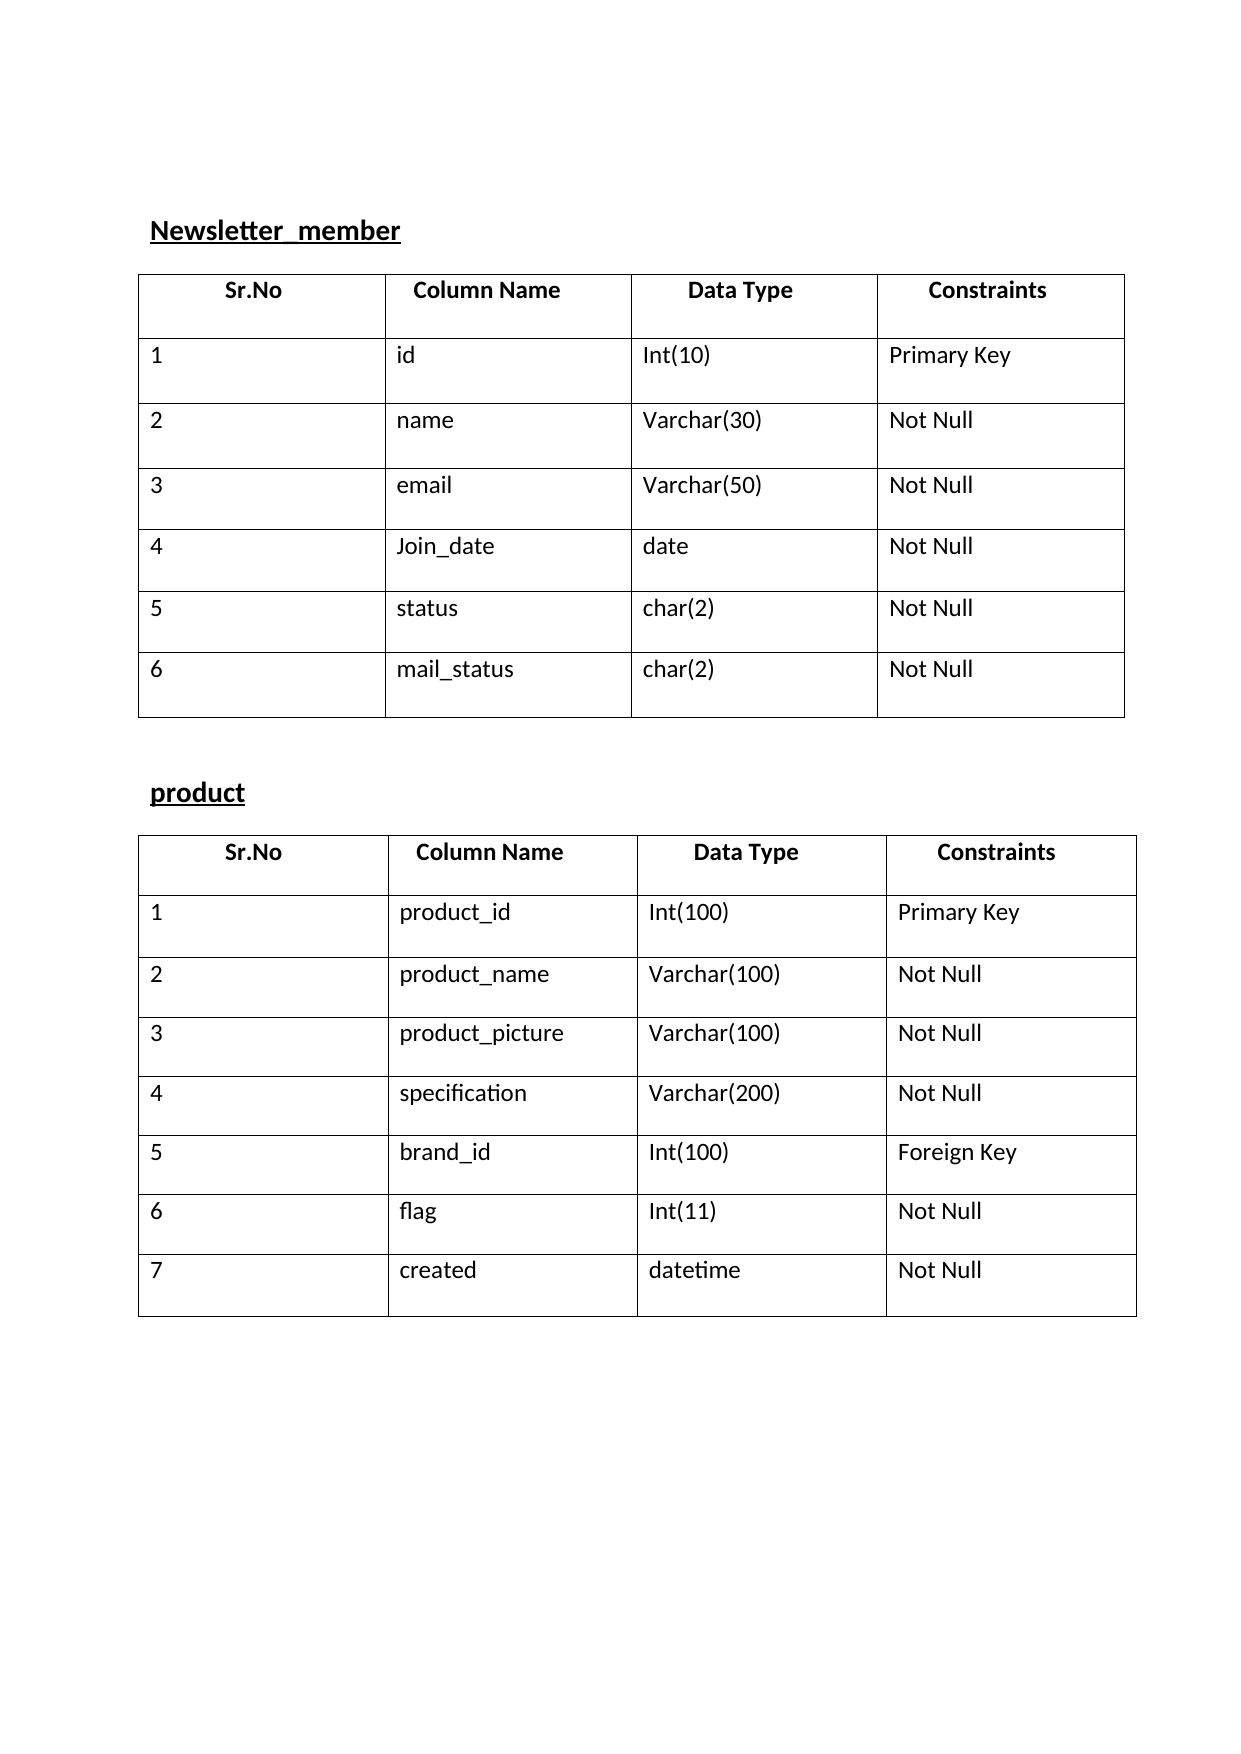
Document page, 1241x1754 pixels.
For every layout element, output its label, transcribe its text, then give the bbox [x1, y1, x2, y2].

table_cell Int(100) [638, 896, 886, 957]
table_cell Int(10) [632, 339, 877, 403]
text product [150, 774, 1090, 809]
table_header Sr.No [139, 836, 388, 895]
table_cell 3 [139, 1018, 388, 1076]
table_cell id [386, 339, 631, 403]
table_cell Not Null [887, 1255, 1136, 1316]
table_cell specification [389, 1077, 637, 1135]
table_cell Not Null [878, 530, 1124, 591]
table_header Column Name [386, 275, 631, 338]
table_cell 6 [139, 1195, 388, 1254]
table_cell 3 [139, 469, 385, 529]
table_cell flag [389, 1195, 637, 1254]
table_cell Foreign Key [887, 1136, 1136, 1194]
table_cell brand_id [389, 1136, 637, 1194]
table_cell product_picture [389, 1018, 637, 1076]
table_cell 1 [139, 896, 388, 957]
table_cell product_id [389, 896, 637, 957]
table_cell Not Null [878, 653, 1124, 717]
table_cell email [386, 469, 631, 529]
table_cell 4 [139, 530, 385, 591]
table_cell date [632, 530, 877, 591]
table_header Column Name [389, 836, 637, 895]
table_cell Not Null [878, 404, 1124, 468]
text Newsletter_member [150, 212, 1090, 247]
table_cell Varchar(100) [638, 1018, 886, 1076]
table_cell Not Null [878, 469, 1124, 529]
table_cell 6 [139, 653, 385, 717]
table_cell Varchar(30) [632, 404, 877, 468]
table_cell Int(100) [638, 1136, 886, 1194]
table_cell Varchar(200) [638, 1077, 886, 1135]
table_cell datetime [638, 1255, 886, 1316]
table_header Constraints [887, 836, 1136, 895]
table_cell name [386, 404, 631, 468]
table_header Data Type [632, 275, 877, 338]
table_cell status [386, 592, 631, 652]
table_cell Int(11) [638, 1195, 886, 1254]
table_cell 4 [139, 1077, 388, 1135]
table_cell Not Null [887, 1195, 1136, 1254]
table_cell 7 [139, 1255, 388, 1316]
table_cell 2 [139, 404, 385, 468]
table_header Constraints [878, 275, 1124, 338]
table_cell Primary Key [887, 896, 1136, 957]
table_header Data Type [638, 836, 886, 895]
table_cell Not Null [887, 1018, 1136, 1076]
table_cell Not Null [878, 592, 1124, 652]
table_cell Not Null [887, 958, 1136, 1017]
table_cell 2 [139, 958, 388, 1017]
table_cell Not Null [887, 1077, 1136, 1135]
table_cell mail_status [386, 653, 631, 717]
table_cell 5 [139, 1136, 388, 1194]
table_cell Varchar(50) [632, 469, 877, 529]
table_cell product_name [389, 958, 637, 1017]
table_cell 5 [139, 592, 385, 652]
table_cell Join_date [386, 530, 631, 591]
table_cell char(2) [632, 653, 877, 717]
table_cell Primary Key [878, 339, 1124, 403]
table_cell Varchar(100) [638, 958, 886, 1017]
table_cell char(2) [632, 592, 877, 652]
table_cell 1 [139, 339, 385, 403]
table_header Sr.No [139, 275, 385, 338]
table_cell created [389, 1255, 637, 1316]
